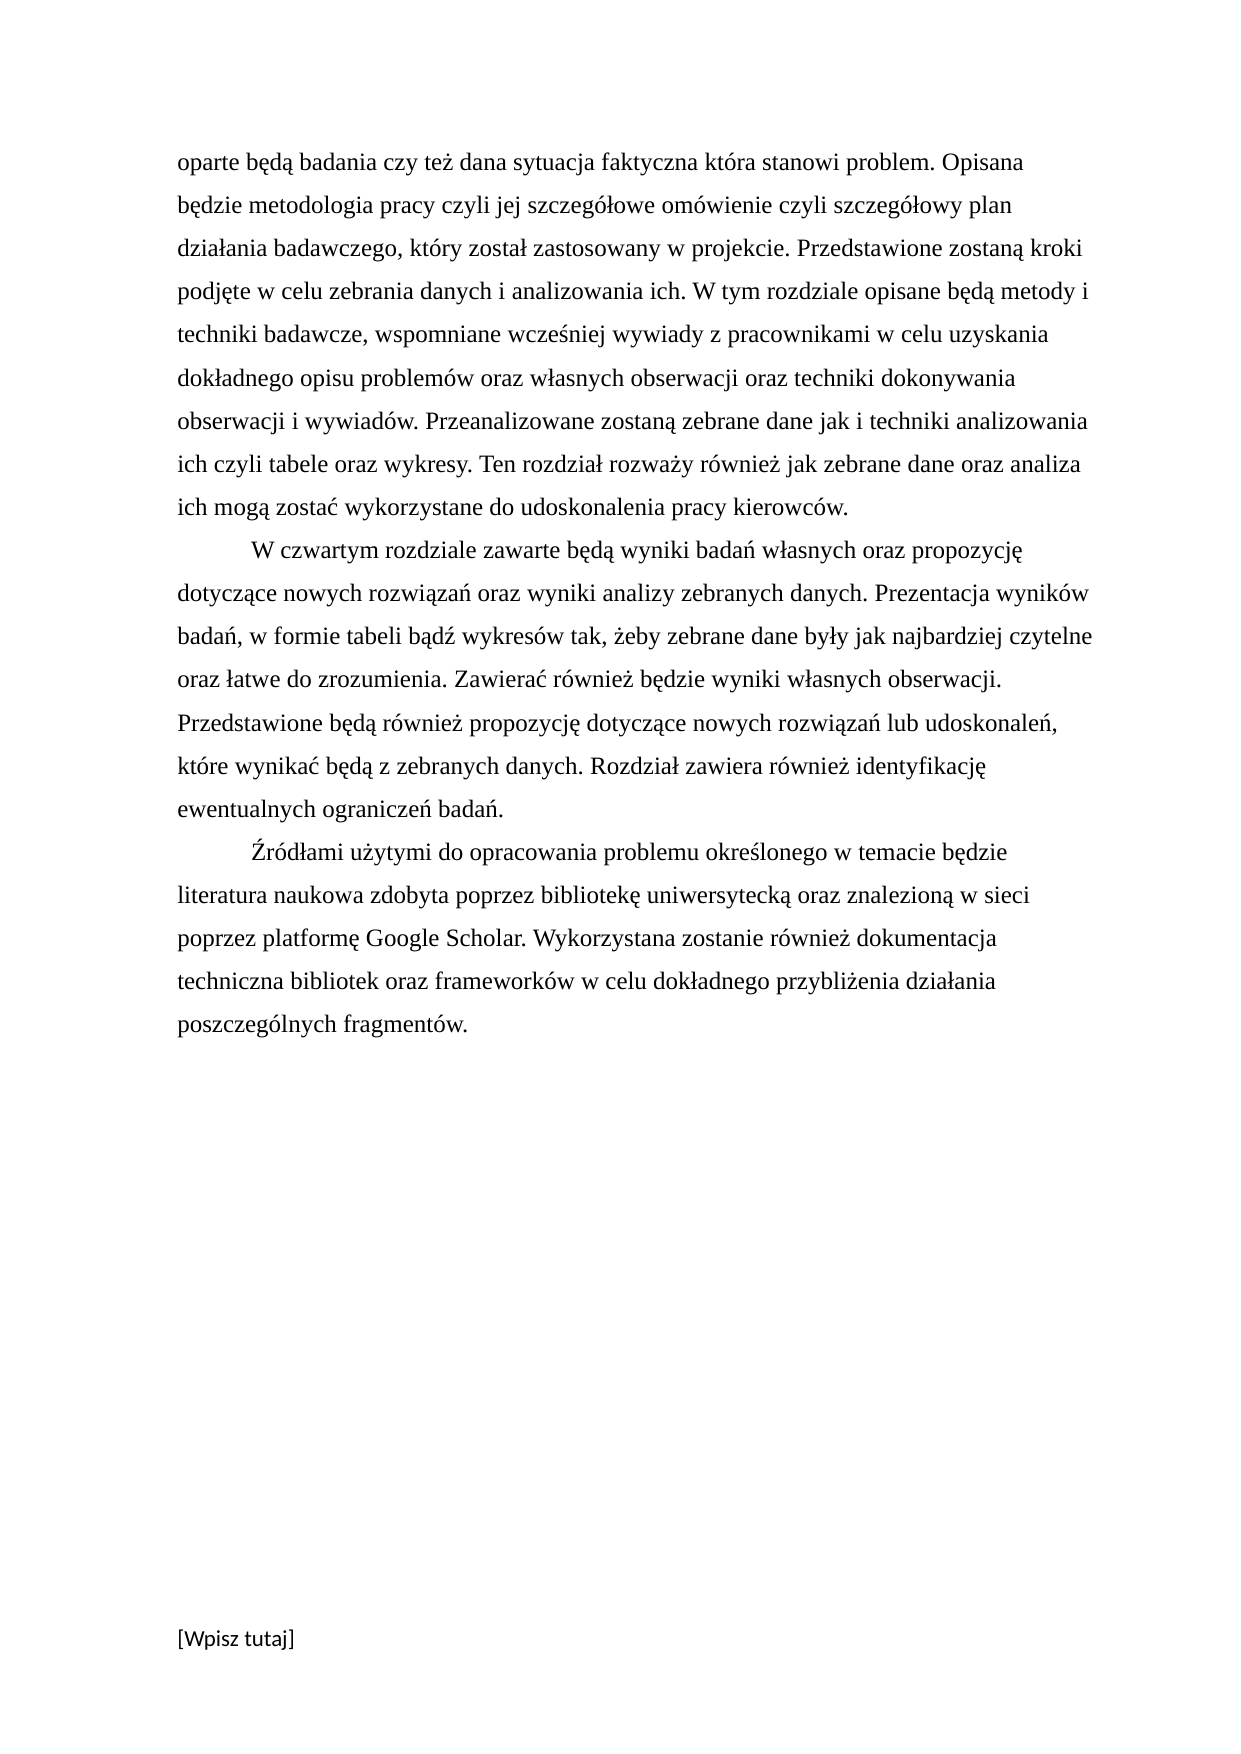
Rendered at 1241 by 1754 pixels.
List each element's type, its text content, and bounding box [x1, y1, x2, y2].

text Źródłami użytymi do opracowania problemu określonego w temacie będzie literatura naukowa zdobyta poprzez bibliotekę uniwersytecką oraz znalezioną w sieci poprzez platformę Google Scholar. Wykorzystana zostanie również dokumentacja techniczna bibliotek oraz frameworków w celu dokładnego przybliżenia działania poszczególnych fragmentów. [177, 837, 1093, 1038]
text W czwartym rozdziale zawarte będą wyniki badań własnych oraz propozycję dotyczące nowych rozwiązań oraz wyniki analizy zebranych danych. Prezentacja wyników badań, w formie tabeli bądź wykresów tak, żeby zebrane dane były jak najbardziej czytelne oraz łatwe do zrozumienia. Zawierać również będzie wyniki własnych obserwacji. Przedstawione będą również propozycję dotyczące nowych rozwiązań lub udoskonaleń, które wynikać będą z zebranych danych. Rozdział zawiera również identyfikację ewentualnych ograniczeń badań. [177, 535, 1093, 823]
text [177, 147, 1093, 521]
